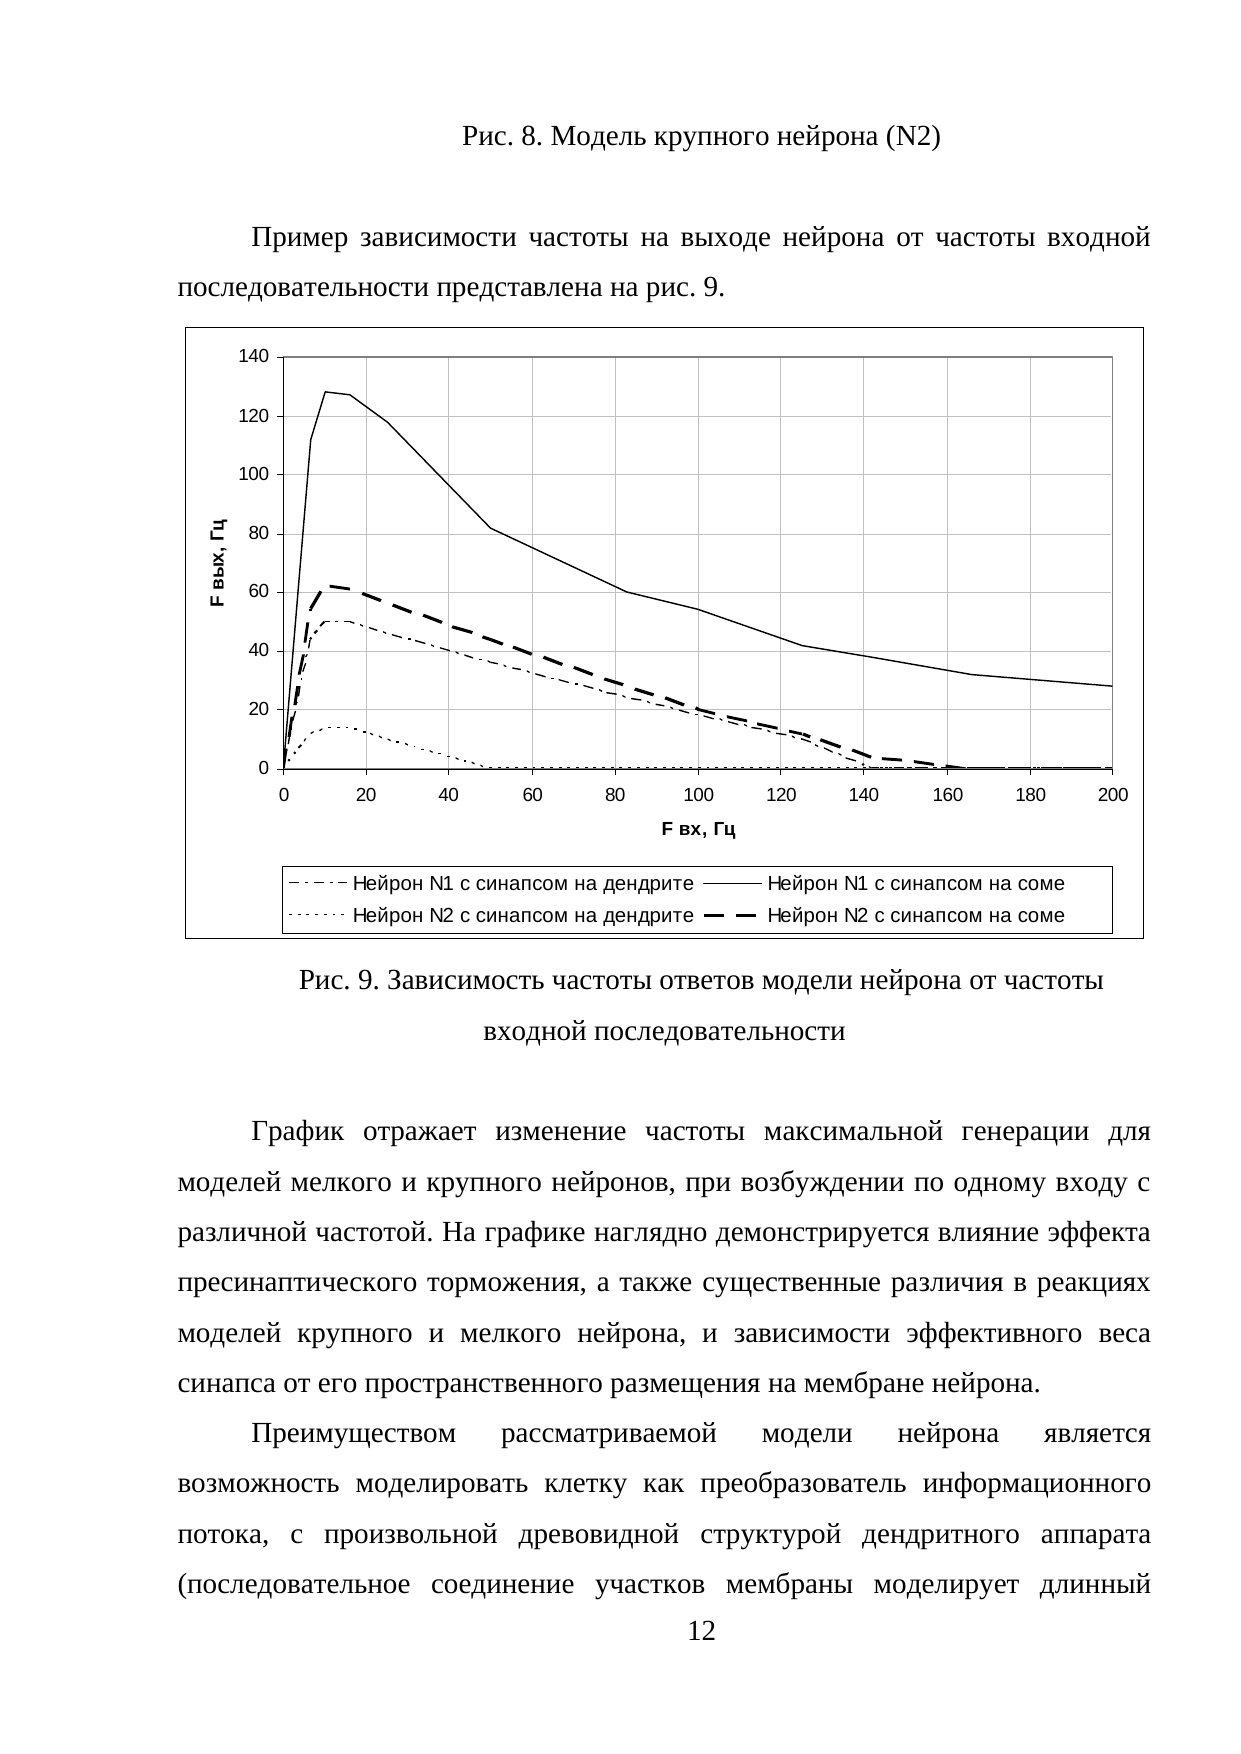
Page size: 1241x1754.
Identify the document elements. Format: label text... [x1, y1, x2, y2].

text Пример зависимости частоты на выходе нейрона от частоты входной последовательности представлена на рис. 9. [177, 219, 1152, 303]
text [177, 1415, 1152, 1600]
text График отражает изменение частоты максимальной генерации для моделей мелкого и крупного нейронов, при возбуждении по одному входу с различной частотой. На графике наглядно демонстрируется влияние эффекта пресинаптического торможения, а также существенные различия в реакциях моделей крупного и мелкого нейрона, и зависимости эффективного веса синапса от его пространственного размещения на мембране нейрона. [177, 1113, 1152, 1398]
text Рис. 8. Модель крупного нейрона (N2) [177, 118, 1152, 152]
text Рис. 9. Зависимость частоты ответов модели нейрона от частоты входной последовательности [177, 962, 1152, 1046]
